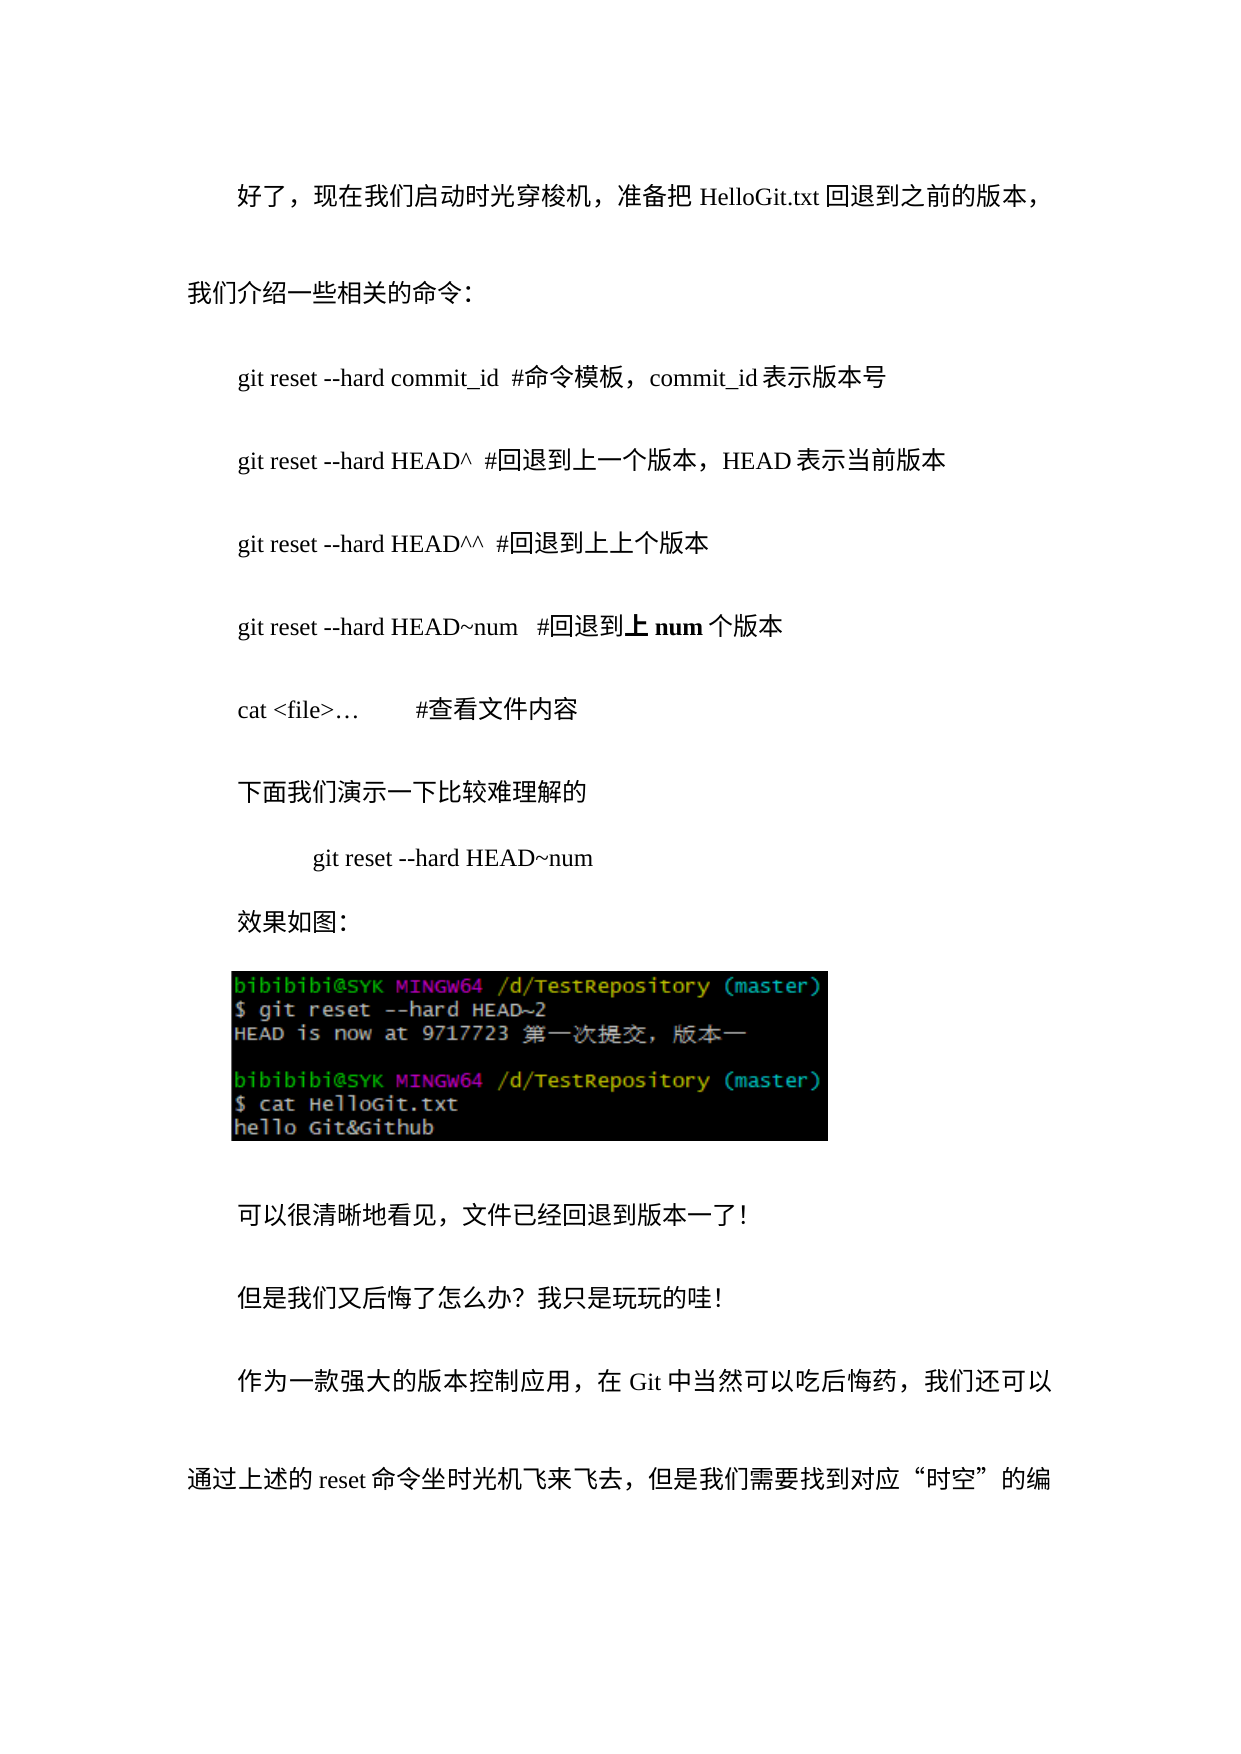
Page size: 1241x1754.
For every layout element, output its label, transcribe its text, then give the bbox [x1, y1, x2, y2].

text cat <file>… #查看文件内容 [187, 675, 1053, 740]
text git reset --hard HEAD^ #回退到上一个版本，HEAD表示当前版本 [187, 426, 1053, 491]
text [187, 1347, 1053, 1510]
text 下面我们演示一下比较难理解的 [187, 758, 1053, 823]
text 效果如图： [187, 888, 1053, 953]
text git reset --hard commit_id #命令模板，commit_id表示版本号 [187, 343, 1053, 408]
text git reset --hard HEAD^^ #回退到上上个版本 [187, 509, 1053, 574]
text git reset --hard HEAD~num [187, 841, 1053, 874]
text 可以很清晰地看见，文件已经回退到版本一了！ [187, 1181, 1053, 1246]
text 但是我们又后悔了怎么办？我只是玩玩的哇！ [187, 1264, 1053, 1329]
text git reset --hard HEAD~num #回退到上num个版本 [187, 592, 1053, 657]
picture [231, 971, 828, 1141]
text 好了，现在我们启动时光穿梭机，准备把HelloGit.txt回退到之前的版本，我们介绍一些相关的命令： [187, 162, 1053, 324]
